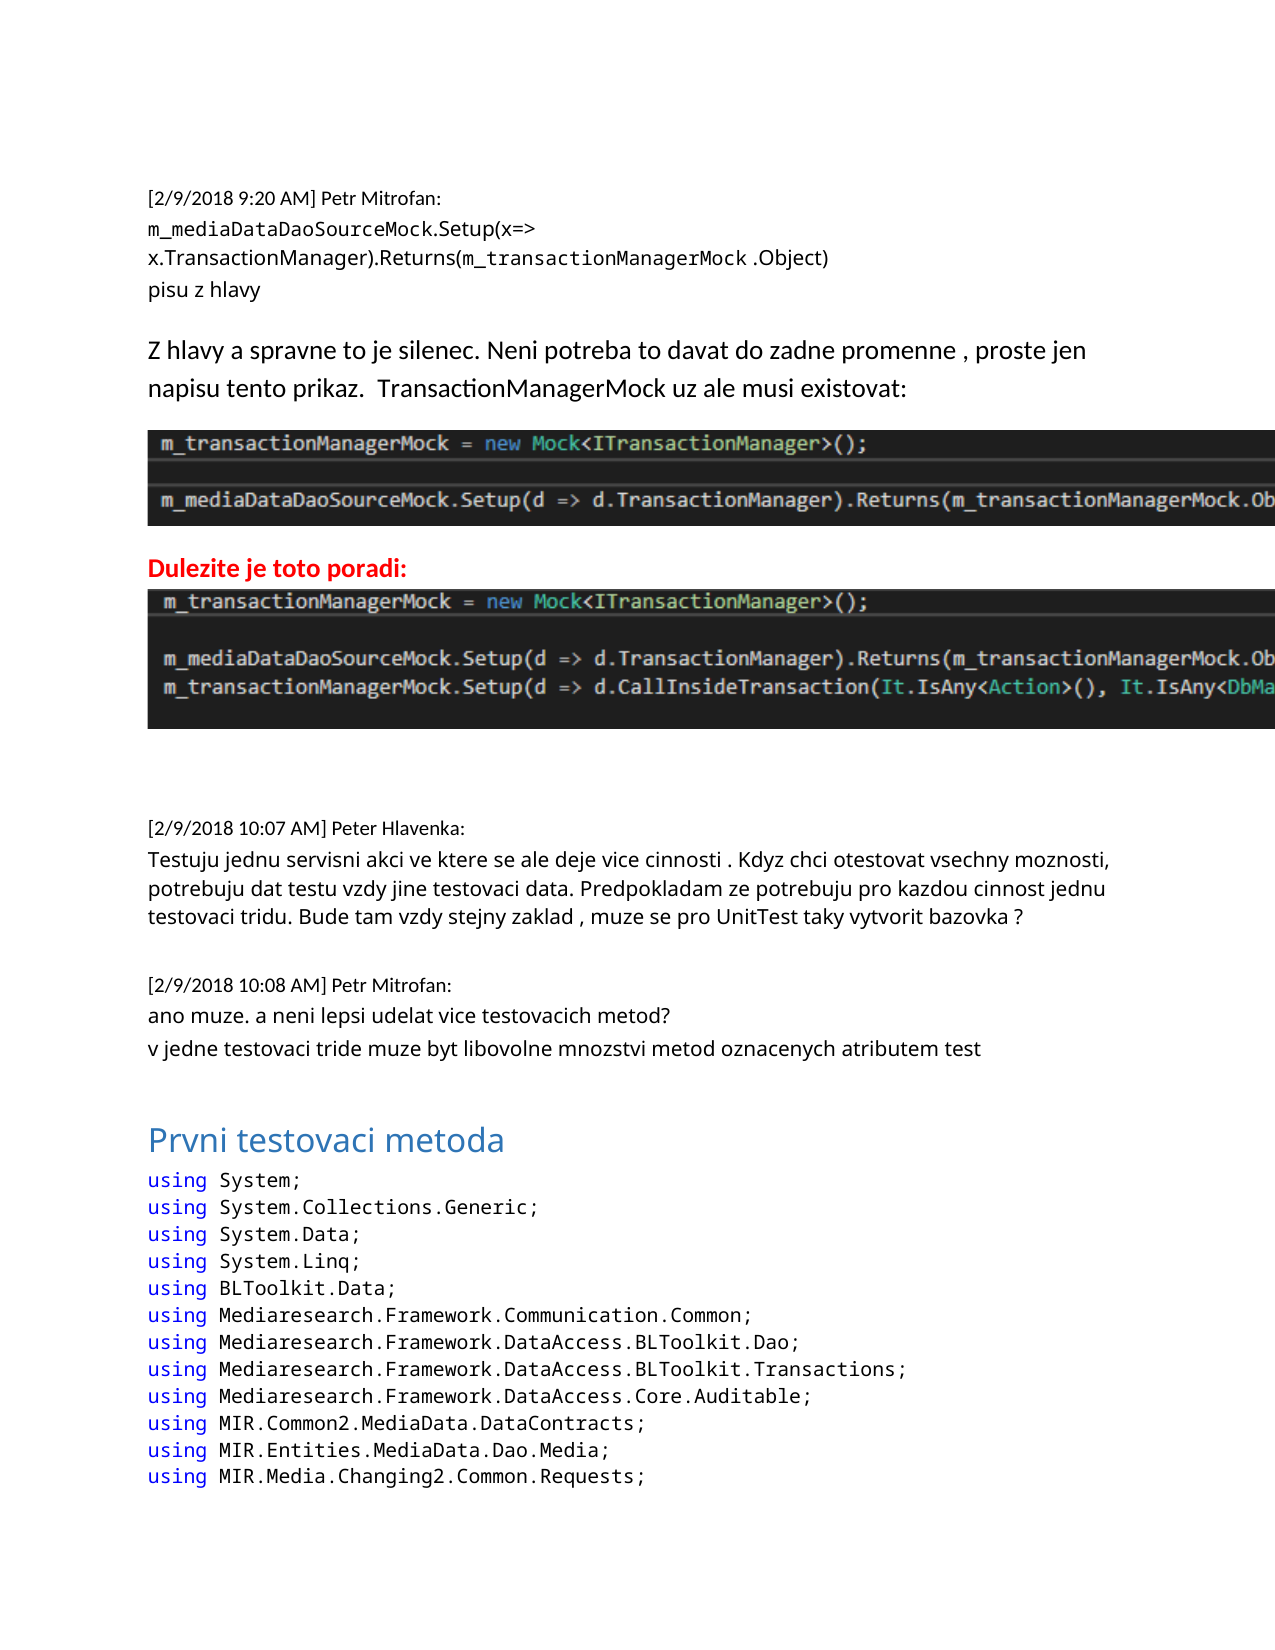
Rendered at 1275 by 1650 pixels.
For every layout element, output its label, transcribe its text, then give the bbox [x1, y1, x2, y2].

text Dulezite je toto poradi: [148, 551, 1127, 589]
text [‎2/‎9/‎2018 9:20 AM] Petr Mitrofan: [148, 185, 1127, 210]
text pisu z hlavy [148, 275, 1127, 304]
text using Mediaresearch.Framework.DataAccess.Core.Auditable; [148, 1382, 1127, 1409]
text using MIR.Common2.MediaData.DataContracts; [148, 1409, 1127, 1436]
text using MIR.Media.Changing2.Common.Requests; [148, 1463, 1127, 1490]
text using System; [148, 1166, 1127, 1193]
text v jedne testovaci tride muze byt libovolne mnozstvi metod oznacenych atributem test [148, 1034, 1127, 1062]
text m_mediaDataDaoSourceMock.Setup(x=> x.TransactionManager).Returns(m_transactionManagerMock .Object) [148, 214, 1127, 271]
text using System.Collections.Generic; [148, 1193, 1127, 1220]
text using System.Data; [148, 1220, 1127, 1247]
text Testuju jednu servisni akci ve ktere se ale deje vice cinnosti . Kdyz chci otestovat vsechny moznosti, potrebuju dat testu vzdy jine testovaci data. Predpokladam ze potrebuju pro kazdou cinnost jednu testovaci tridu. Bude tam vzdy stejny zaklad , muze se pro UnitTest taky vytvorit bazovka ? [148, 845, 1127, 931]
subtitle Prvni testovaci metoda [148, 1117, 1127, 1162]
text [‎2/‎9/‎2018 10:08 AM] Petr Mitrofan: [148, 972, 1127, 997]
text using Mediaresearch.Framework.DataAccess.BLToolkit.Dao; [148, 1328, 1127, 1355]
text using Mediaresearch.Framework.DataAccess.BLToolkit.Transactions; [148, 1355, 1127, 1382]
text using System.Linq; [148, 1247, 1127, 1274]
text Z hlavy a spravne to je silenec. Neni potreba to davat do zadne promenne , proste jen napisu tento prikaz. TransactionManagerMock uz ale musi existovat: [148, 333, 1127, 404]
text ano muze. a neni lepsi udelat vice testovacich metod? [148, 1001, 1127, 1030]
text using MIR.Entities.MediaData.Dao.Media; [148, 1436, 1127, 1463]
text [‎2/‎9/‎2018 10:07 AM] Peter Hlavenka: [148, 816, 1127, 841]
text using Mediaresearch.Framework.Communication.Common; [148, 1301, 1127, 1328]
text using BLToolkit.Data; [148, 1274, 1127, 1301]
